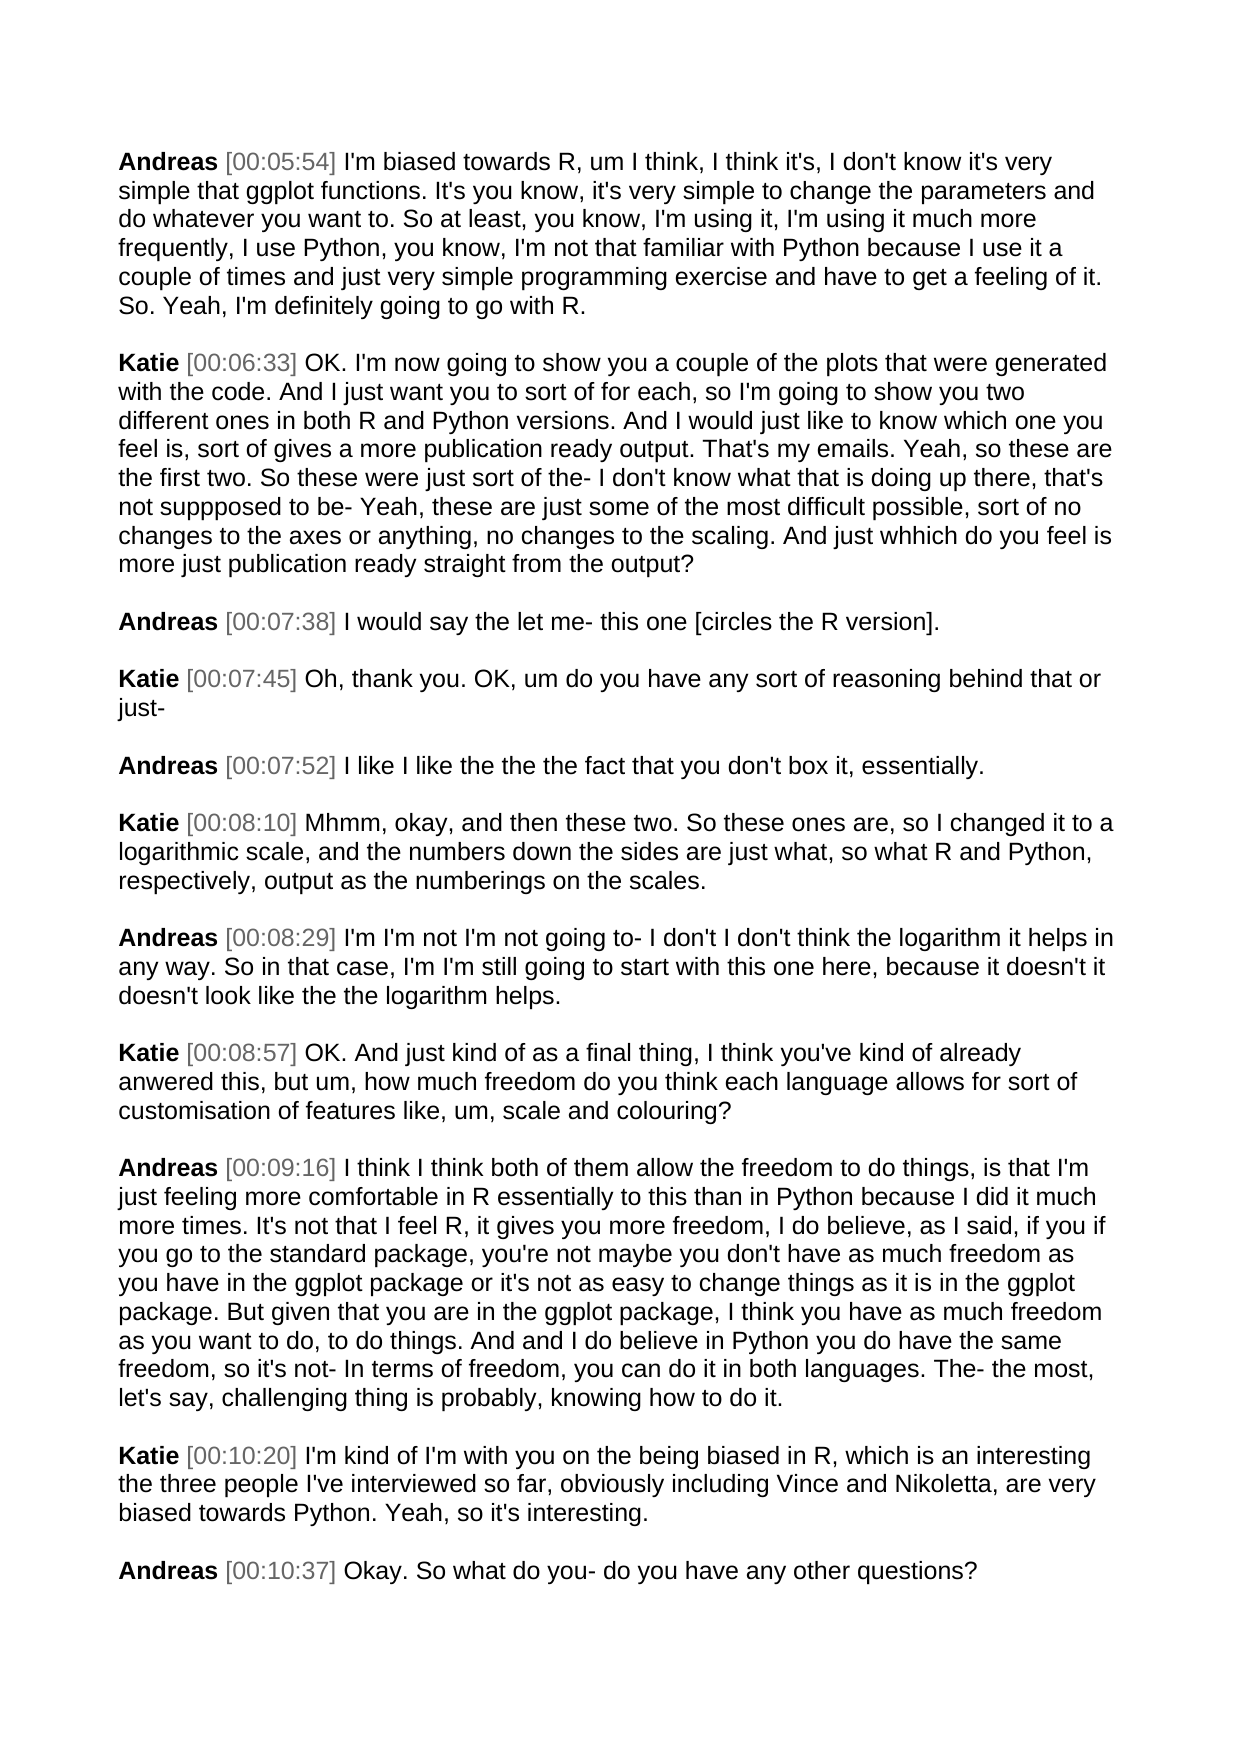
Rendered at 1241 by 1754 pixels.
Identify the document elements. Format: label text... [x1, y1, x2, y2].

text Andreas [00:10:37] Okay. So what do you- do you have any other questions? [118, 1556, 1122, 1584]
text Andreas [00:09:16] I think I think both of them allow the freedom to do things, is that I'm just feeling more comfortable in R essentially to this than in Python because I did it much more times. It's not that I feel R, it gives you more freedom, I do believe, as I said, if you if you go to the standard package, you're not maybe you don't have as much freedom as you have in the ggplot package or it's not as easy to change things as it is in the ggplot package. But given that you are in the ggplot package, I think you have as much freedom as you want to do, to do things. And and I do believe in Python you do have the same freedom, so it's not- In terms of freedom, you can do it in both languages. The- the most, let's say, challenging thing is probably, knowing how to do it. [118, 1153, 1122, 1412]
text Andreas [00:08:29] I'm I'm not I'm not going to- I don't I don't think the logarithm it helps in any way. So in that case, I'm I'm still going to start with this one here, because it doesn't it doesn't look like the the logarithm helps. [118, 923, 1122, 1009]
text Katie [00:08:10] Mhmm, okay, and then these two. So these ones are, so I changed it to a logarithmic scale, and the numbers down the sides are just what, so what R and Python, respectively, output as the numberings on the scales. [118, 808, 1122, 894]
text Katie [00:08:57] OK. And just kind of as a final thing, I think you've kind of already anwered this, but um, how much freedom do you think each language allows for sort of customisation of features like, um, scale and colouring? [118, 1038, 1122, 1124]
text Katie [00:06:33] OK. I'm now going to show you a couple of the plots that were generated with the code. And I just want you to sort of for each, so I'm going to show you two different ones in both R and Python versions. And I would just like to know which one you feel is, sort of gives a more publication ready output. That's my emails. Yeah, so these are the first two. So these were just sort of the- I don't know what that is doing up there, that's not suppposed to be- Yeah, these are just some of the most difficult possible, sort of no changes to the axes or anything, no changes to the scaling. And just whhich do you feel is more just publication ready straight from the output? [118, 348, 1122, 578]
text Katie [00:10:20] I'm kind of I'm with you on the being biased in R, which is an interesting the three people I've interviewed so far, obviously including Vince and Nikoletta, are very biased towards Python. Yeah, so it's interesting. [118, 1441, 1122, 1527]
text Andreas [00:07:38] I would say the let me- this one [circles the R version]. [118, 607, 1122, 636]
text Andreas [00:05:54] I'm biased towards R, um I think, I think it's, I don't know it's very simple that ggplot functions. It's you know, it's very simple to change the parameters and do whatever you want to. So at least, you know, I'm using it, I'm using it much more frequently, I use Python, you know, I'm not that familiar with Python because I use it a couple of times and just very simple programming exercise and have to get a feeling of it. So. Yeah, I'm definitely going to go with R. [118, 147, 1122, 319]
text Andreas [00:07:52] I like I like the the the fact that you don't box it, essentially. [118, 751, 1122, 779]
text Katie [00:07:45] Oh, thank you. OK, um do you have any sort of reasoning behind that or just- [118, 664, 1122, 722]
